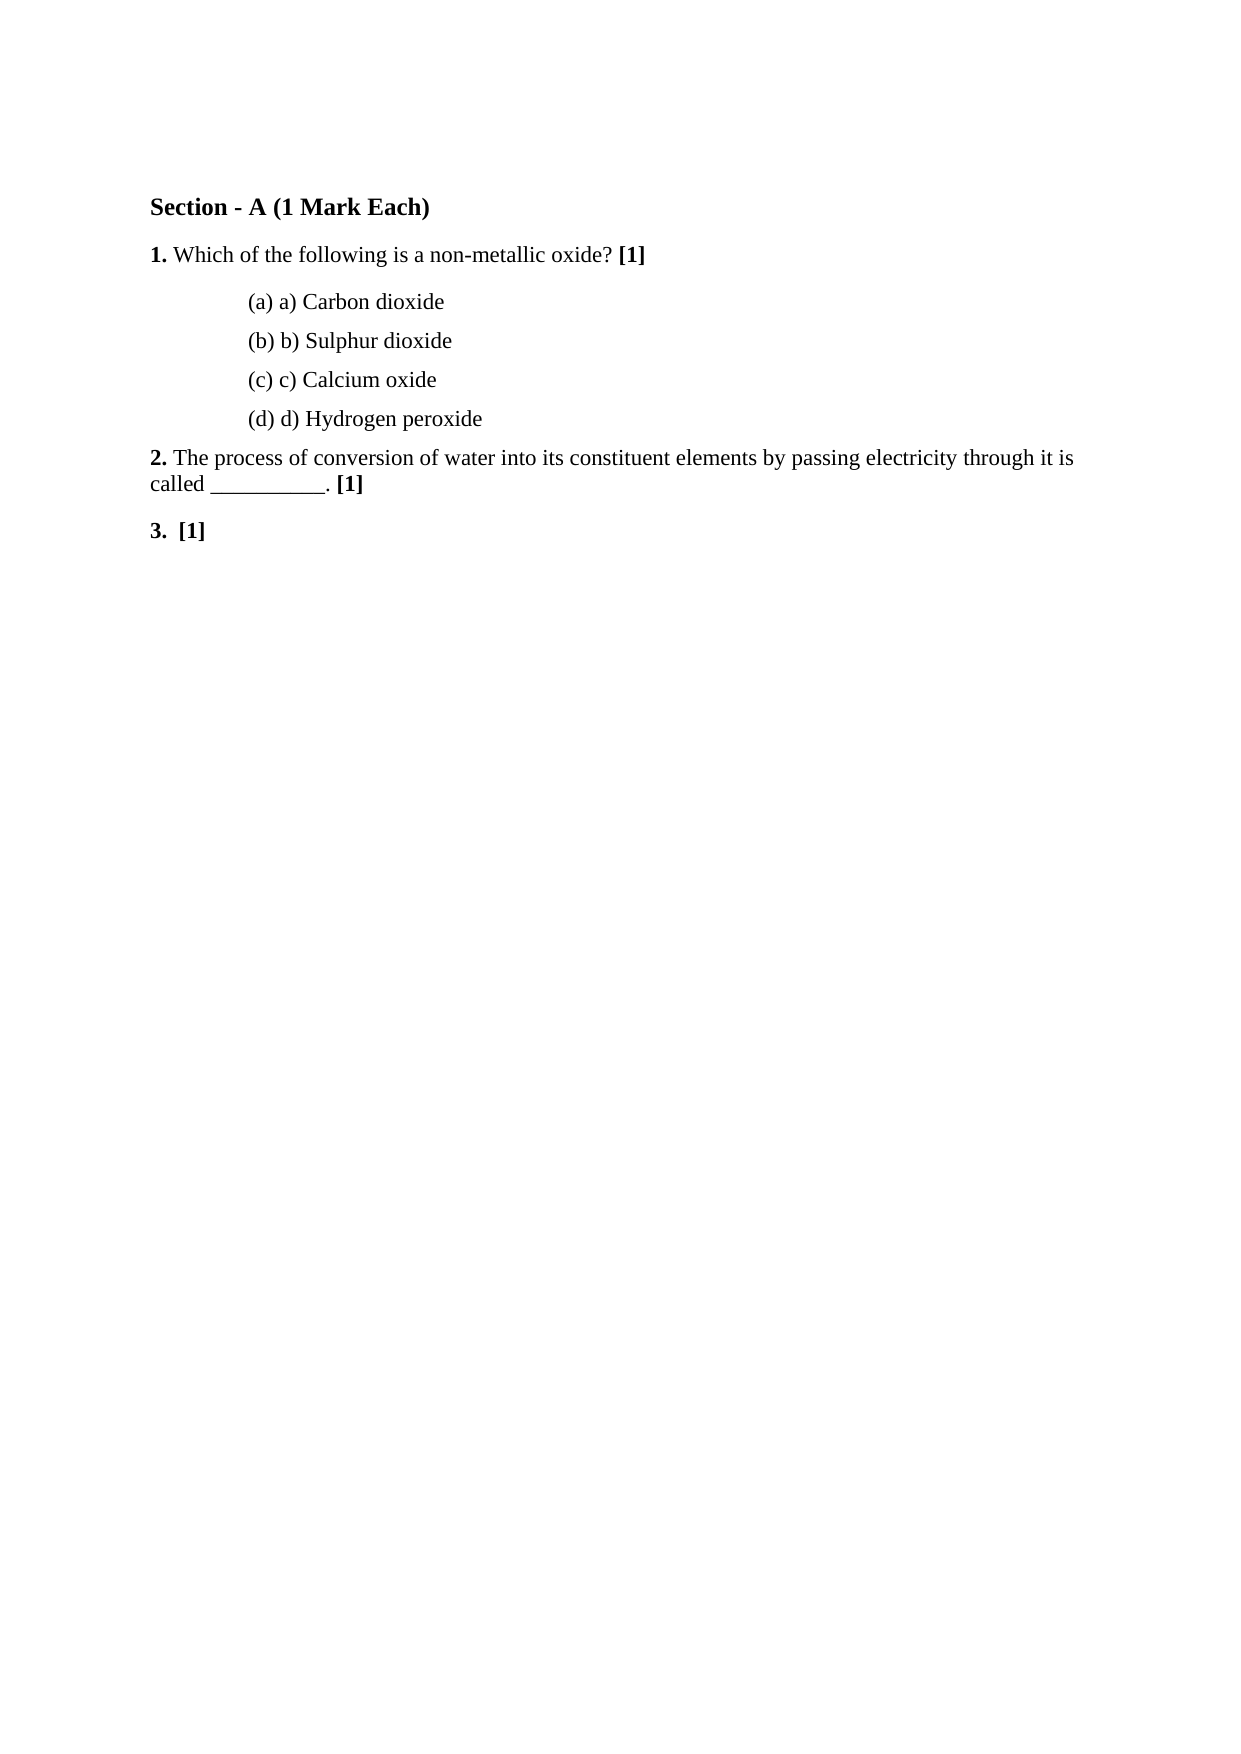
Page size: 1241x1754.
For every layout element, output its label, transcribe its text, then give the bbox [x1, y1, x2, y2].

text 3. [1] [150, 517, 1090, 544]
text (d) d) Hydrogen peroxide [225, 405, 1090, 431]
text (a) a) Carbon dioxide [225, 288, 1090, 315]
text 1. Which of the following is a non-metallic oxide? [1] [150, 241, 1090, 268]
text (c) c) Calcium oxide [225, 366, 1090, 392]
text 2. The process of conversion of water into its constituent elements by passing electricity through it is called __________. [1] [150, 444, 1090, 497]
text (b) b) Sulphur dioxide [225, 327, 1090, 354]
text Section - A (1 Mark Each) [150, 192, 1090, 220]
